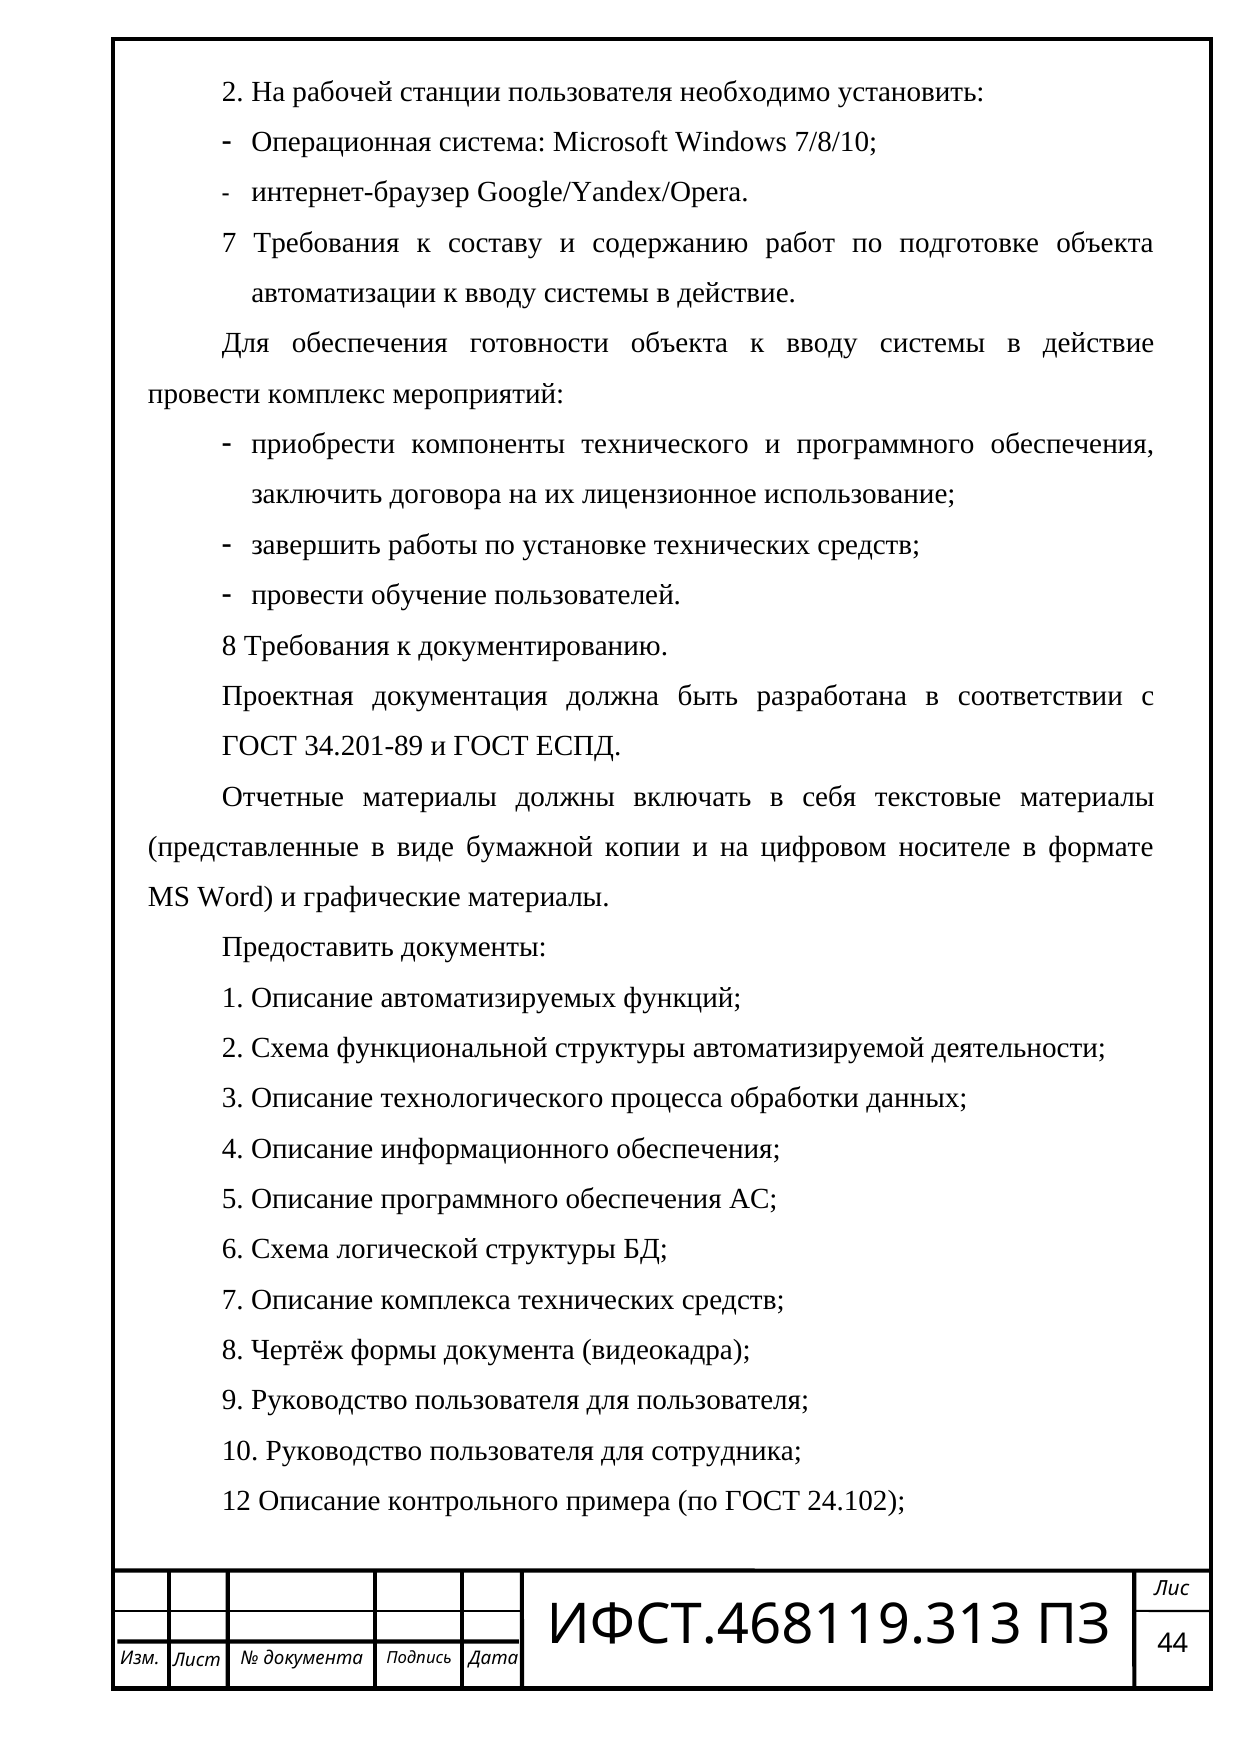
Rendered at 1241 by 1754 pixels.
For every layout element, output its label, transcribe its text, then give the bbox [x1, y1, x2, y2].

text 4. Описание информационного обеспечения; [222, 1131, 1155, 1164]
text Отчетные материалы должны включать в себя текстовые материалы (представленные в виде бумажной копии и на цифровом носителе в формате MS Word) и графические материалы. [148, 779, 1155, 913]
text 2. Схема функциональной структуры автоматизируемой деятельности; [222, 1030, 1155, 1064]
list 2. На рабочей станции пользователя необходимо установить: [148, 74, 1155, 107]
text Проектная документация должна быть разработана в соответствии с ГОСТ 34.201-89 и ГОСТ ЕСПД. [222, 678, 1155, 762]
text 8. Чертёж формы документа (видеокадра); [222, 1332, 1155, 1366]
text 3. Описание технологического процесса обработки данных; [222, 1081, 1155, 1114]
list завершить работы по установке технических средств; [222, 527, 1155, 561]
text 10. Руководство пользователя для сотрудника; [222, 1433, 1155, 1466]
text 7 Требования к составу и содержанию работ по подготовке объекта автоматизации к вводу системы в действие. [222, 225, 1155, 309]
text 9. Руководство пользователя для пользователя; [222, 1382, 1155, 1416]
list провести обучение пользователей. [222, 577, 1155, 611]
text Предоставить документы: [222, 929, 1155, 963]
list Операционная система: Microsoft Windows 7/8/10; [222, 124, 1155, 158]
text 7. Описание комплекса технических средств; [222, 1282, 1155, 1315]
text 1. Описание автоматизируемых функций; [222, 980, 1155, 1013]
text 6. Схема логической структуры БД; [222, 1231, 1155, 1265]
text 8 Требования к документированию. [222, 628, 1155, 661]
text Для обеспечения готовности объекта к вводу системы в действие провести комплекс мероприятий: [148, 326, 1155, 409]
text 12 Описание контрольного примера (по ГОСТ 24.102); [222, 1483, 1155, 1517]
list приобрести компоненты технического и программного обеспечения, заключить договора на их лицензионное использование; [222, 426, 1155, 510]
text 5. Описание программного обеспечения АС; [222, 1181, 1155, 1215]
list интернет-браузер Google/Yandex/Opera. [222, 174, 1155, 208]
